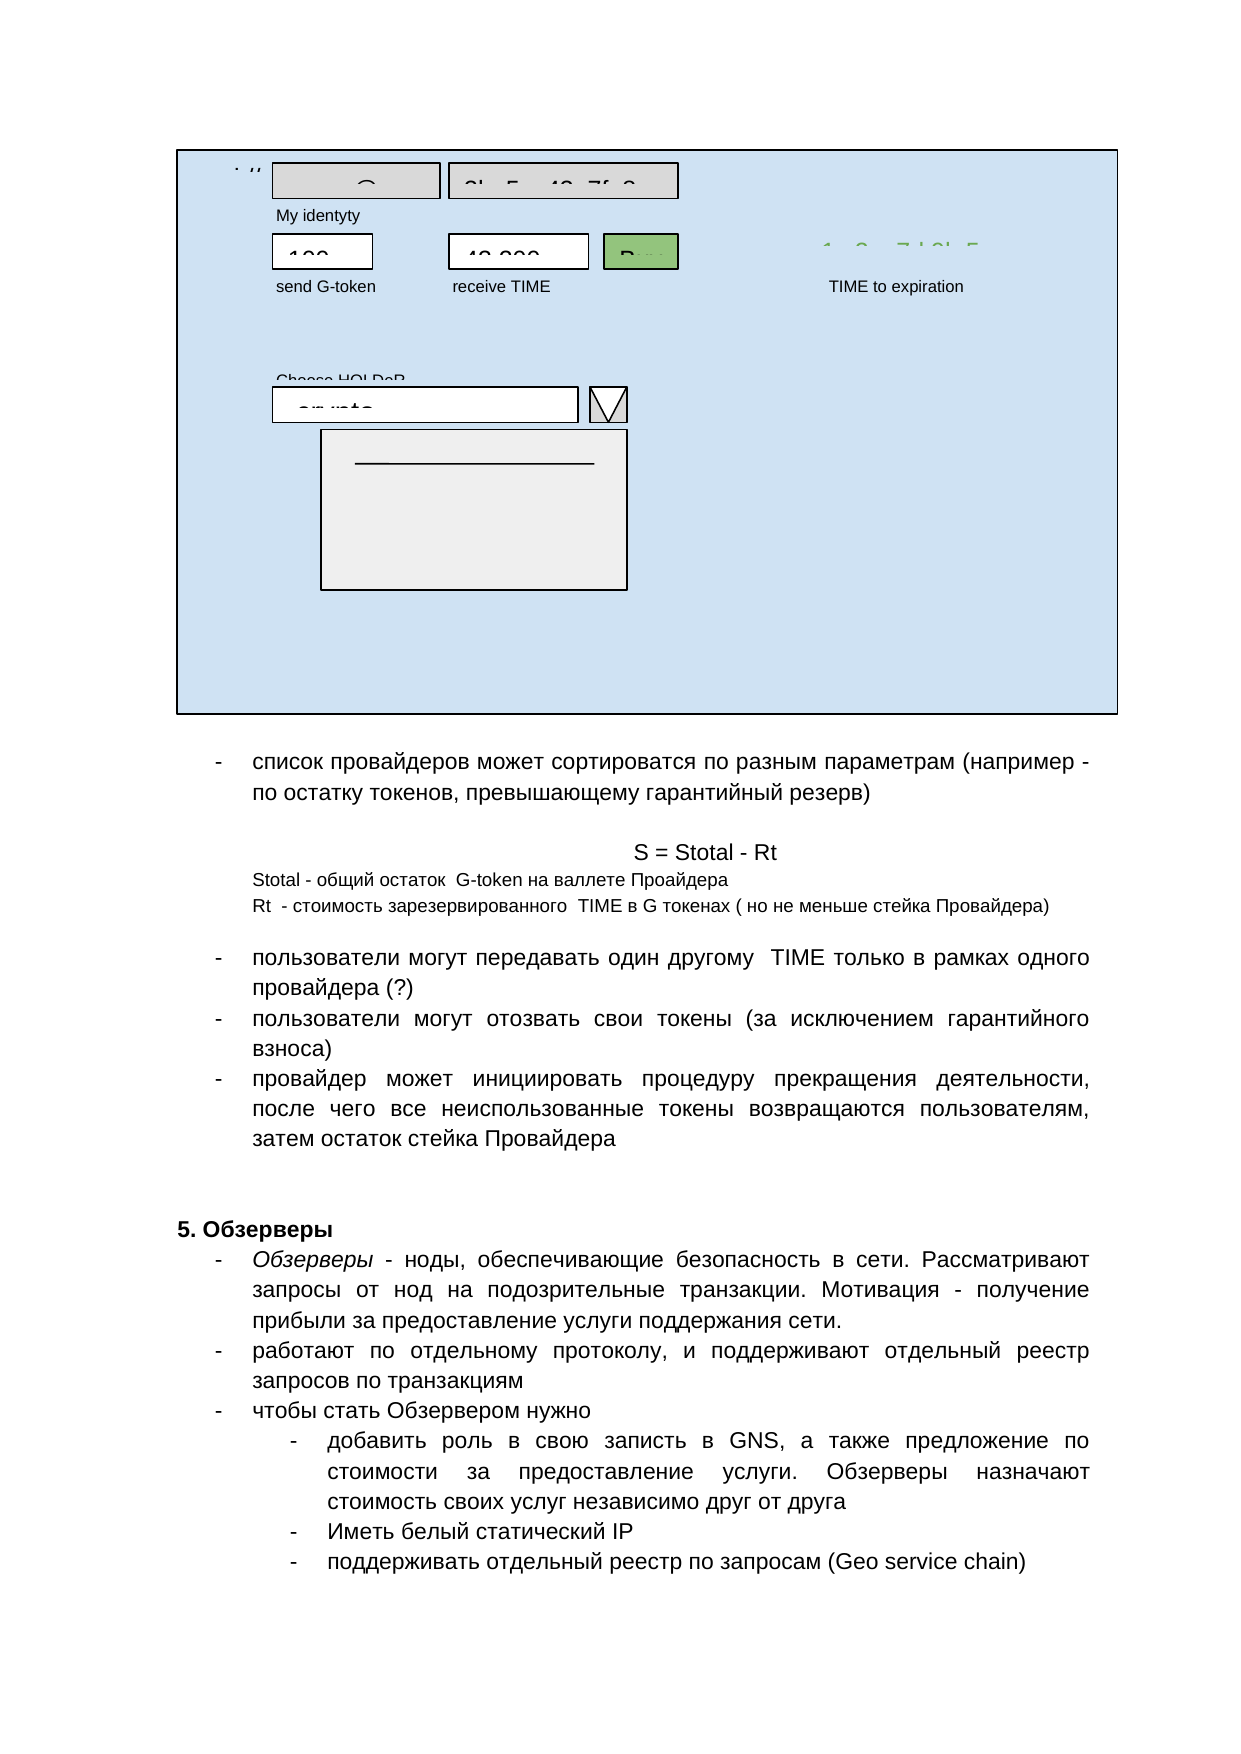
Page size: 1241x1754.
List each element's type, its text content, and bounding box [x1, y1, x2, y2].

list чтобы стать Обзервером нужно [214, 1397, 1090, 1423]
list пользователи могут передавать один другому TIME только в рамках одного провайдера (?) [214, 944, 1090, 1001]
text S = Stotal - Rt [177, 839, 1090, 865]
list Иметь белый статический IP [289, 1518, 1090, 1544]
list работают по отдельному протоколу, и поддерживают отдельный реестр запросов по транзакциям [214, 1337, 1090, 1393]
list добавить роль в свою записть в GNS, а также предложение по стоимости за предоставление услуги. Обзерверы назначают стоимость своих услуг независимо друг от друга [289, 1427, 1090, 1514]
text 5. Обзерверы [177, 1216, 1090, 1242]
text Rt - стоимость зарезервированного TIME в G токенах ( но не меньше стейка Провайдера) [177, 894, 1090, 916]
list провайдер может инициировать процедуру прекращения деятельности, после чего все неиспользованные токены возвращаются пользователям, затем остаток стейка Провайдера [214, 1065, 1090, 1152]
list поддерживать отдельный реестр по запросам (Geo service chain) [289, 1548, 1090, 1574]
list пользователи могут отозвать свои токены (за исключением гарантийного взноса) [214, 1004, 1090, 1061]
text Stotal - общий остаток G-token на валлете Проайдера [177, 869, 1090, 891]
list Обзерверы - ноды, обеспечивающие безопасность в сети. Рассматривают запросы от нод на подозрительные транзакции. Мотивация - получение прибыли за предоставление услуги поддержания сети. [214, 1246, 1090, 1333]
list список провайдеров может сортироватся по разным параметрам (например - по остатку токенов, превышающему гарантийный резерв) [214, 748, 1090, 805]
